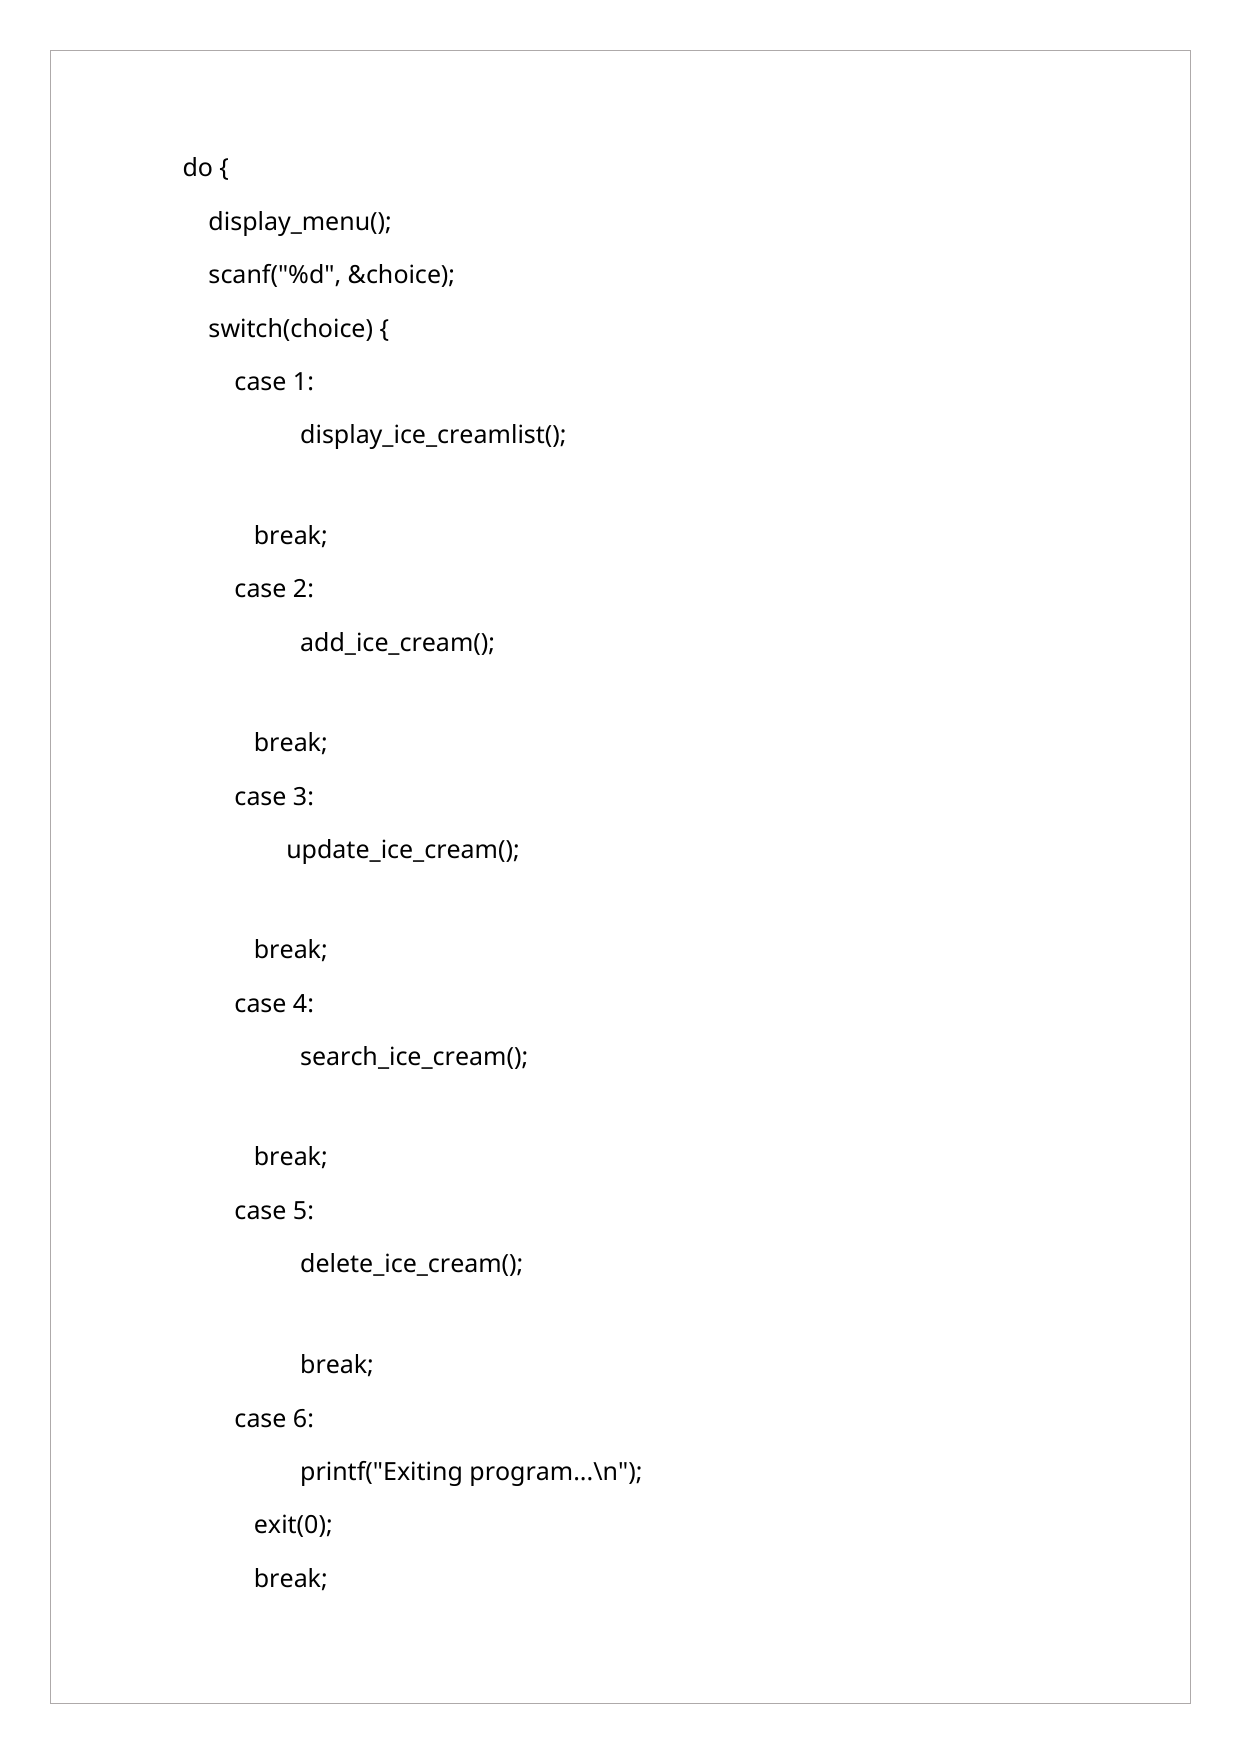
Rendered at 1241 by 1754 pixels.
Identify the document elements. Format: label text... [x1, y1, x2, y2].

text case 1: [150, 364, 1090, 398]
text case 2: [150, 571, 1090, 605]
text break; [150, 1561, 1090, 1594]
text delete_ice_cream(); [150, 1246, 1090, 1280]
text break; [150, 932, 1090, 966]
text search_ice_cream(); [150, 1039, 1090, 1073]
text break; [150, 1139, 1090, 1173]
text do { [150, 150, 1090, 184]
text display_menu(); [150, 203, 1090, 237]
text break; [150, 725, 1090, 759]
text case 3: [150, 778, 1090, 812]
text switch(choice) { [150, 310, 1090, 344]
text case 6: [150, 1400, 1090, 1434]
text case 4: [150, 985, 1090, 1019]
text case 5: [150, 1192, 1090, 1227]
text break; [150, 517, 1090, 552]
text display_ice_creamlist(); [150, 417, 1090, 451]
text break; [150, 1347, 1090, 1381]
text printf("Exiting program...\n"); [150, 1454, 1090, 1488]
text add_ice_cream(); [150, 624, 1090, 658]
text exit(0); [150, 1507, 1090, 1541]
text update_ice_cream(); [150, 832, 1090, 866]
text scanf("%d", &choice); [150, 257, 1090, 291]
